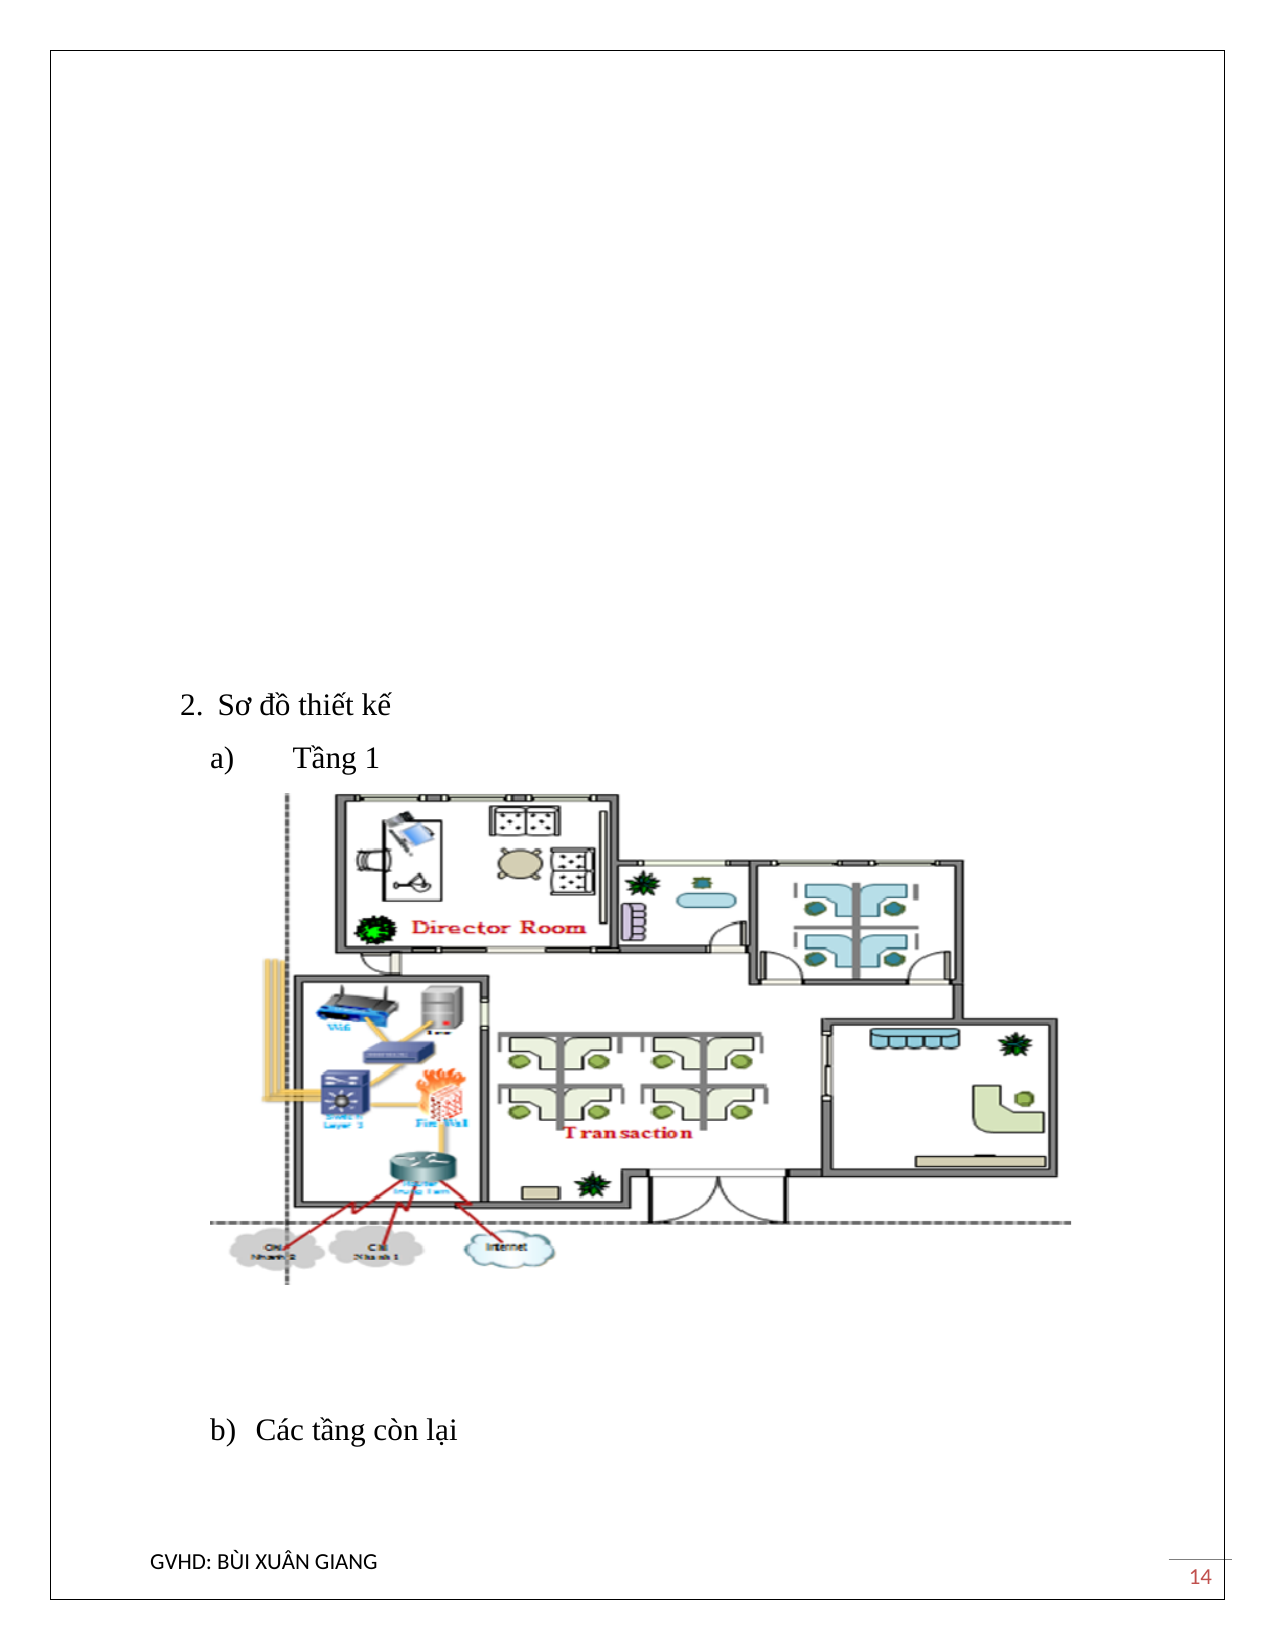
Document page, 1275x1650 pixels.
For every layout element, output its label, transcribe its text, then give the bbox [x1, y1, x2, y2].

list Tầng 1 [210, 740, 1125, 776]
list Các tầng còn lại [210, 1411, 1125, 1447]
list Sơ đồ thiết kế [180, 686, 1125, 722]
picture [210, 793, 1072, 1290]
